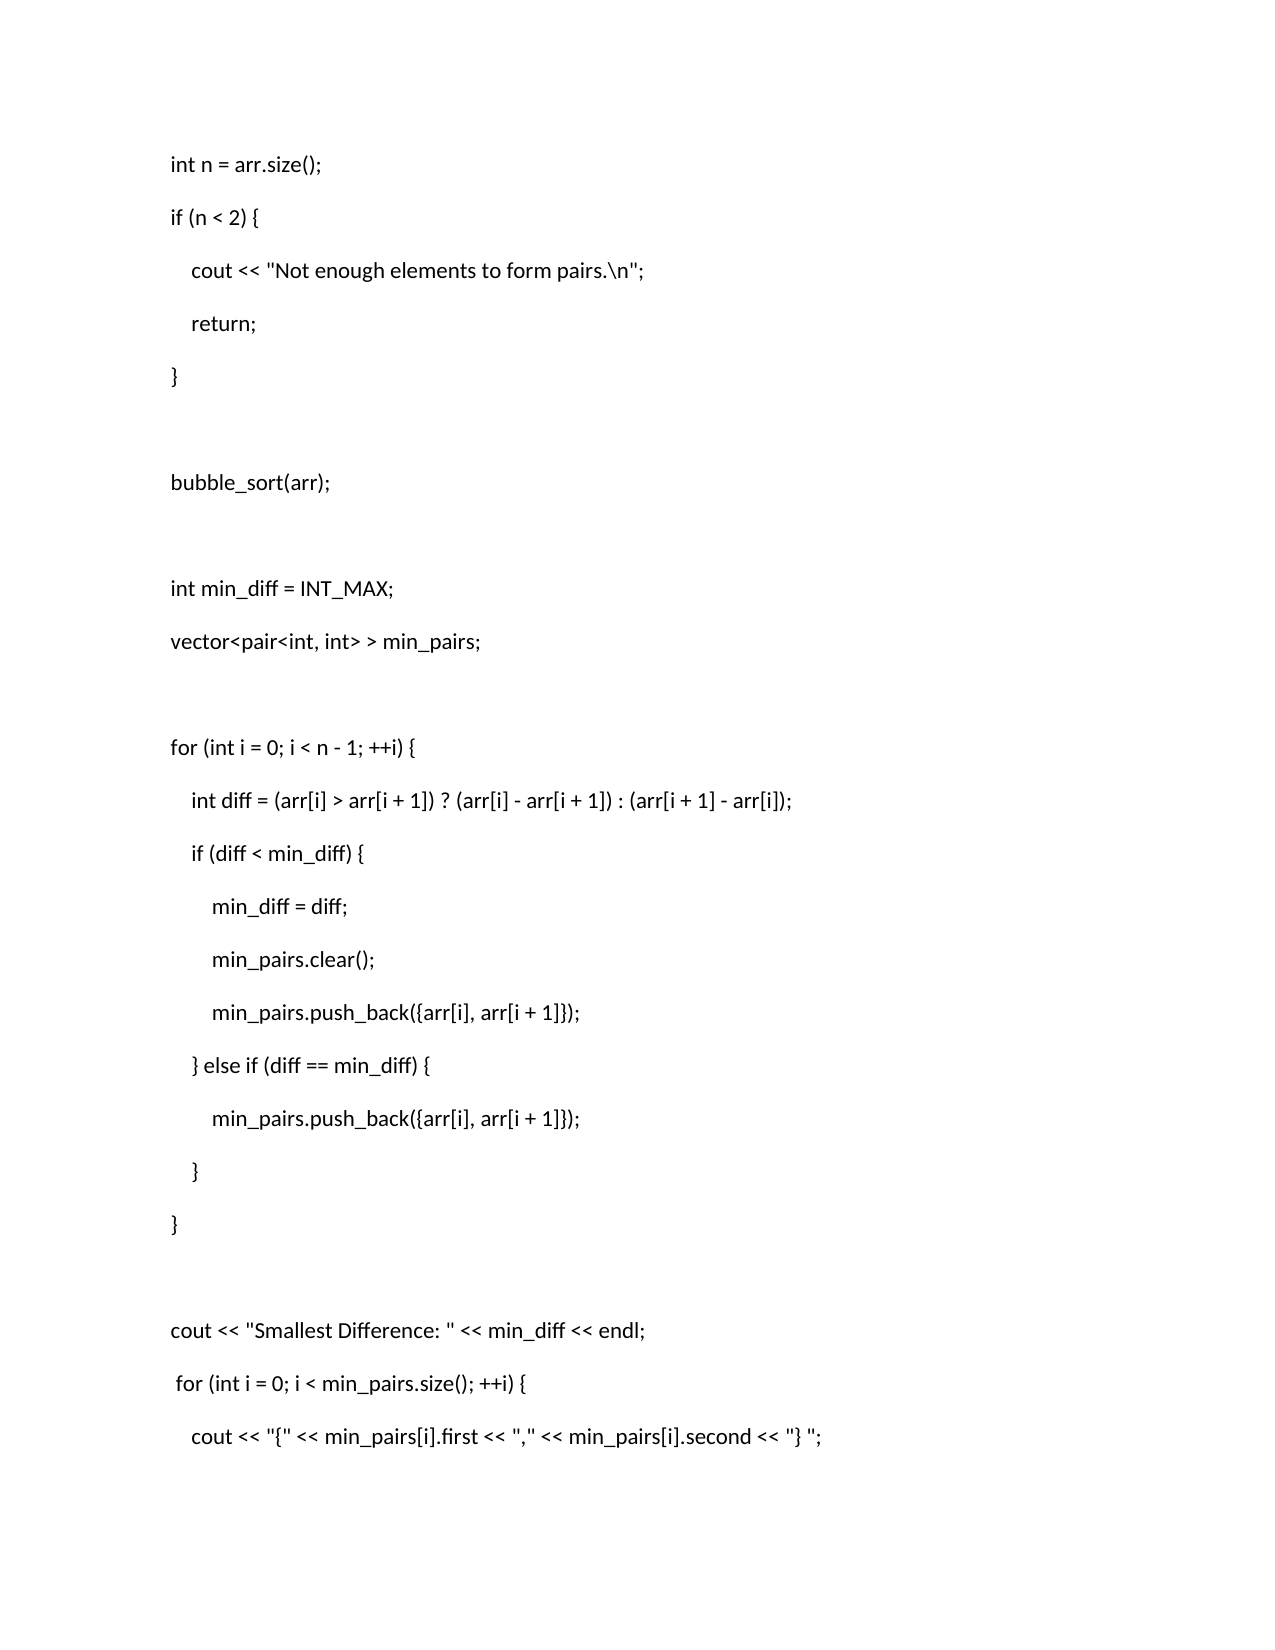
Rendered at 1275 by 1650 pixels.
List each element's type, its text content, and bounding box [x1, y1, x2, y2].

text min_pairs.push_back({arr[i], arr[i + 1]}); [150, 1104, 1125, 1132]
text min_pairs.clear(); [150, 945, 1125, 973]
text int min_diff = INT_MAX; [150, 574, 1125, 602]
text bubble_sort(arr); [150, 468, 1125, 496]
text } [150, 1210, 1125, 1238]
text cout << "Smallest Difference: " << min_diff << endl; [150, 1316, 1125, 1344]
text int n = arr.size(); [150, 150, 1125, 178]
text min_diff = diff; [150, 892, 1125, 920]
text return; [150, 309, 1125, 337]
text int diff = (arr[i] > arr[i + 1]) ? (arr[i] - arr[i + 1]) : (arr[i + 1] - arr[i]); [150, 786, 1125, 814]
text cout << "{" << min_pairs[i].first << "," << min_pairs[i].second << "} "; [150, 1422, 1125, 1451]
text } else if (diff == min_diff) { [150, 1051, 1125, 1079]
text } [150, 1157, 1125, 1185]
text } [150, 362, 1125, 390]
text cout << "Not enough elements to form pairs.\n"; [150, 256, 1125, 284]
text if (n < 2) { [150, 203, 1125, 231]
text for (int i = 0; i < n - 1; ++i) { [150, 733, 1125, 761]
text for (int i = 0; i < min_pairs.size(); ++i) { [150, 1369, 1125, 1397]
text min_pairs.push_back({arr[i], arr[i + 1]}); [150, 998, 1125, 1026]
text if (diff < min_diff) { [150, 839, 1125, 867]
text vector<pair<int, int> > min_pairs; [150, 627, 1125, 655]
